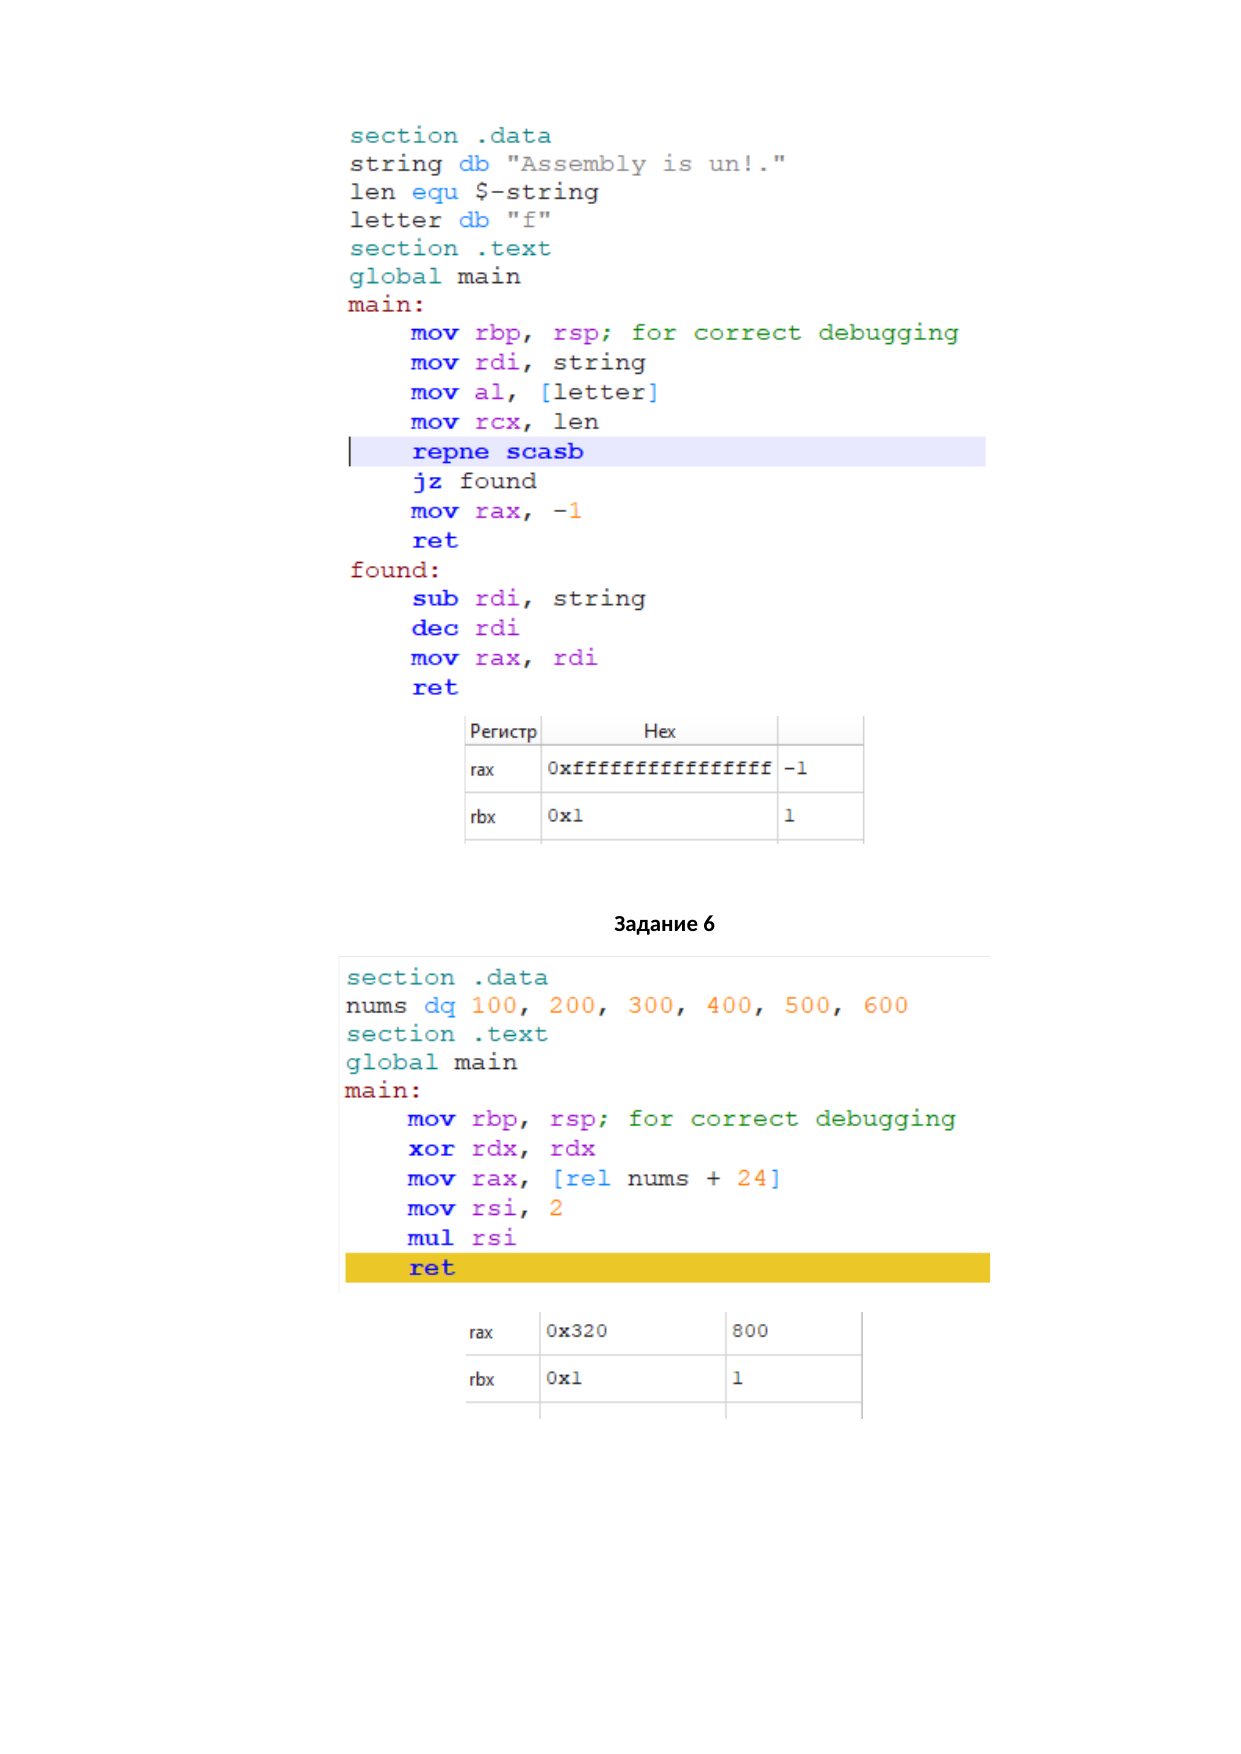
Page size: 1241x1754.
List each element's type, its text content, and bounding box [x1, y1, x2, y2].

text Задание 6 [177, 909, 1152, 937]
picture [338, 956, 991, 1294]
picture [343, 118, 986, 698]
picture [466, 1312, 863, 1419]
picture [464, 716, 865, 844]
